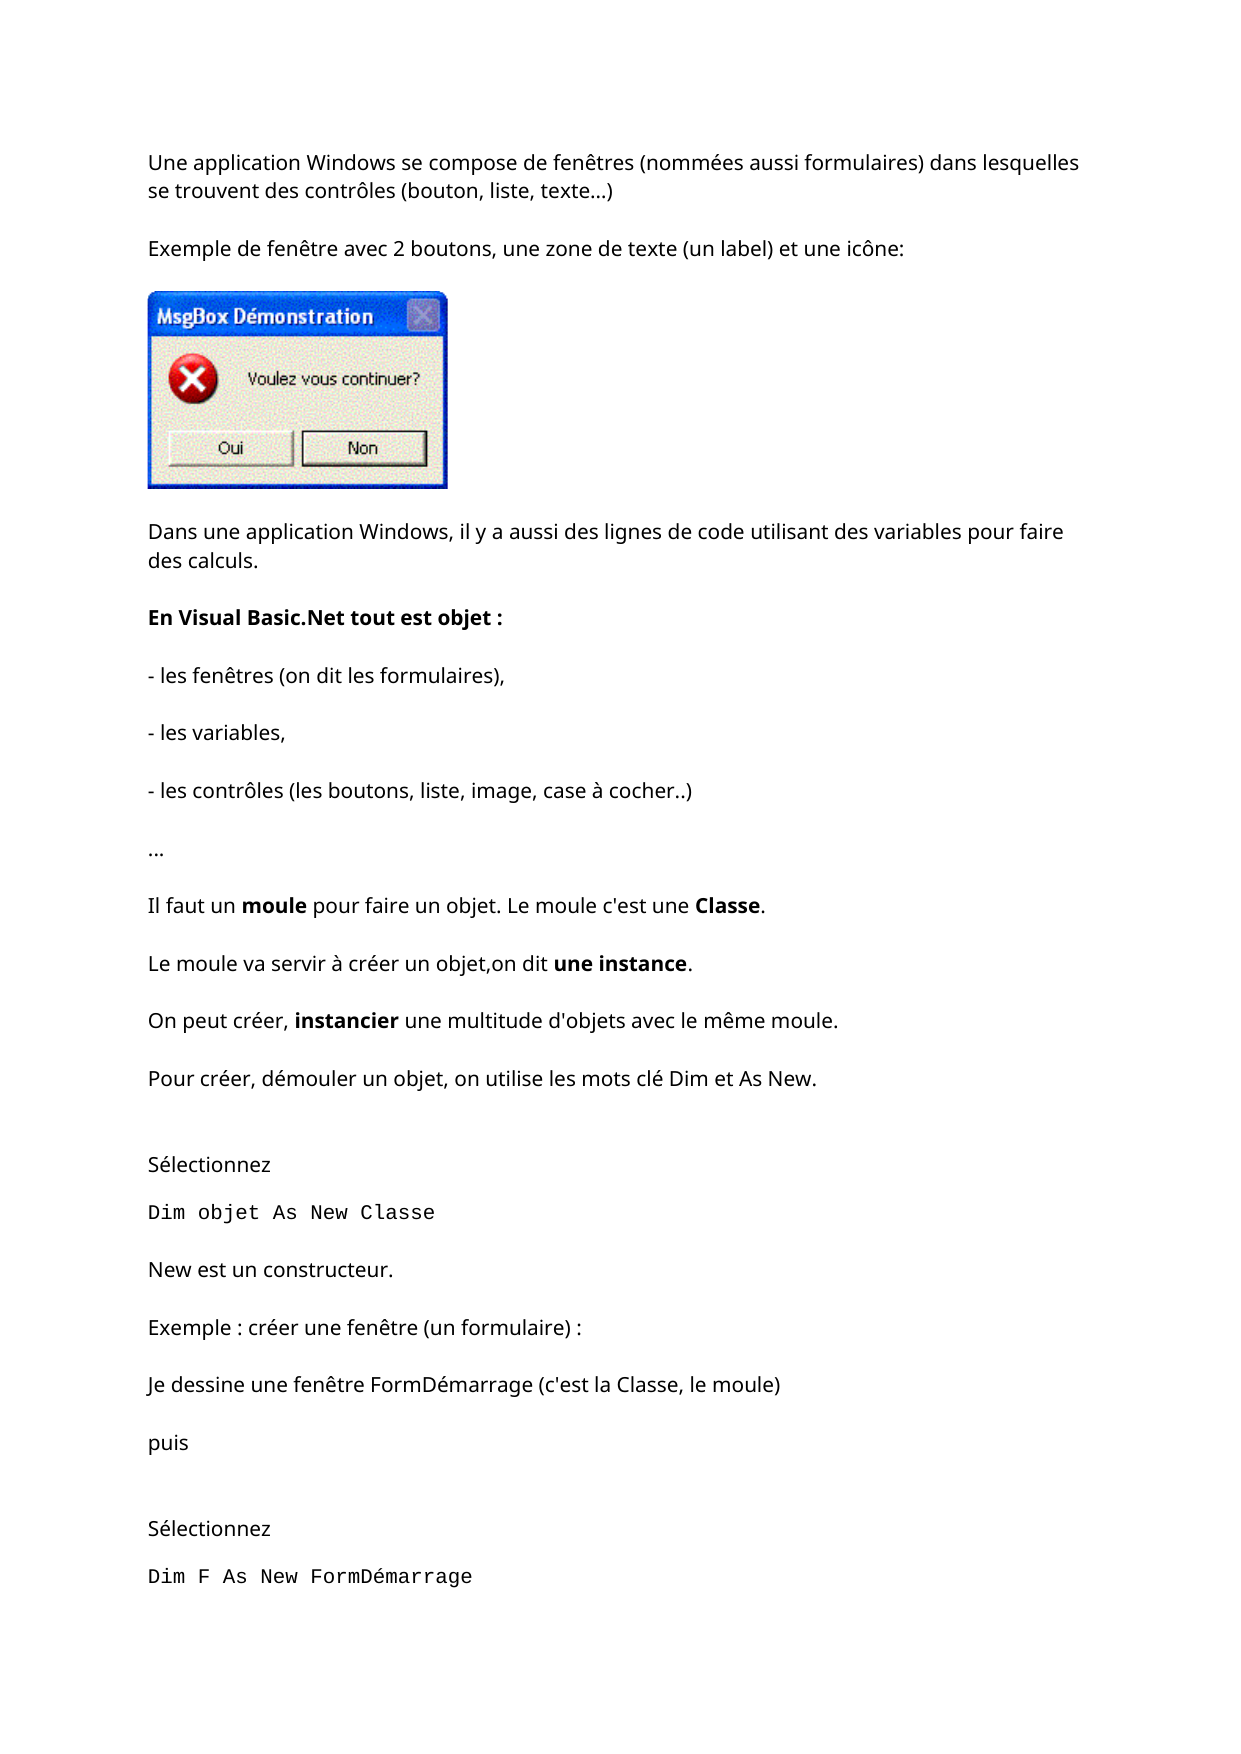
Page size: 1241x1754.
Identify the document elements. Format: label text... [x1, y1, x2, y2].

text - les variables, [148, 718, 1093, 747]
text Sélectionnez [148, 1514, 1093, 1542]
text Le moule va servir à créer un objet,on dit une instance. [148, 949, 1093, 977]
text - les fenêtres (on dit les formulaires), [148, 661, 1093, 689]
text - les contrôles (les boutons, liste, image, case à cocher..) [148, 776, 1093, 804]
text Sélectionnez [148, 1150, 1093, 1179]
text Exemple : créer une fenêtre (un formulaire) : [148, 1313, 1093, 1341]
picture [147, 291, 448, 489]
text Exemple de fenêtre avec 2 boutons, une zone de texte (un label) et une icône: [148, 234, 1093, 262]
text New est un constructeur. [148, 1255, 1093, 1283]
text Une application Windows se compose de fenêtres (nommées aussi formulaires) dans lesquelles se trouvent des contrôles (bouton, liste, texte…) [148, 148, 1093, 204]
text Dans une application Windows, il y a aussi des lignes de code utilisant des variables pour faire des calculs. [148, 517, 1093, 574]
text On peut créer, instancier une multitude d'objets avec le même moule. [148, 1007, 1093, 1035]
text puis [148, 1428, 1093, 1456]
text Dim objet As New Classe [148, 1202, 1093, 1226]
text Pour créer, démouler un objet, on utilise les mots clé Dim et As New. [148, 1064, 1093, 1093]
text Il faut un moule pour faire un objet. Le moule c'est une Classe. [148, 891, 1093, 920]
text ... [148, 834, 1093, 862]
text Je dessine une fenêtre FormDémarrage (c'est la Classe, le moule) [148, 1370, 1093, 1399]
text Dim F As New FormDémarrage [148, 1566, 1093, 1590]
text En Visual Basic.Net tout est objet : [148, 603, 1093, 632]
